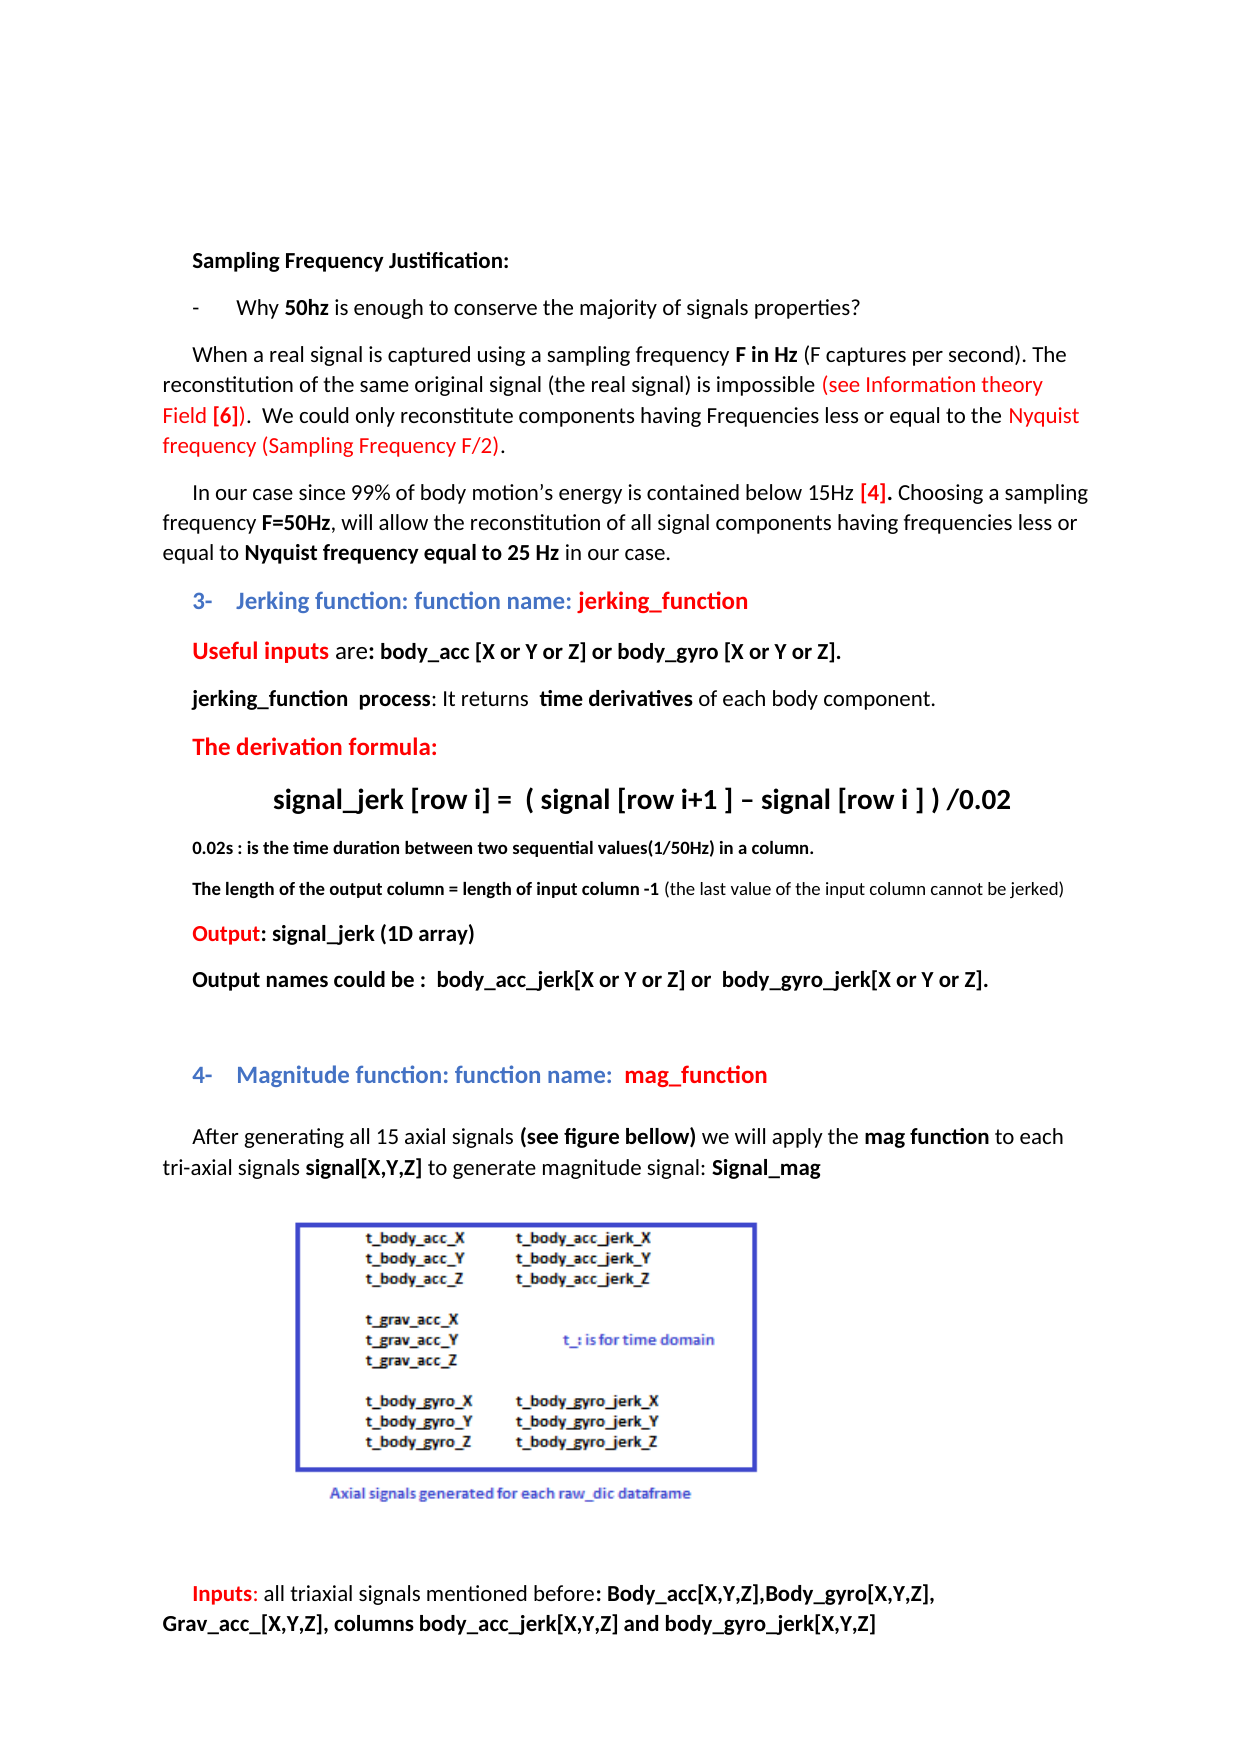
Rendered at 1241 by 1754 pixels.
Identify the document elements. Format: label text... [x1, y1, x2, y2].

list Jerking function: function name: jerking_function [162, 585, 1092, 616]
text Useful inputs are: body_acc [X or Y or Z] or body_gyro [X or Y or Z]. [162, 635, 1092, 665]
list Why 50hz is enough to conserve the majority of signals properties? [162, 293, 1092, 322]
text Output: signal_jerk (1D array) [162, 919, 1092, 947]
list Magnitude function: function name: mag_function [162, 1059, 1092, 1090]
list After generating all 15 axial signals (see figure bellow) we will apply the mag function to each tri-axial signals signal[X,Y,Z] to generate magnitude signal: Signal_mag [162, 1122, 1092, 1181]
picture [280, 1213, 775, 1513]
text signal_jerk [row i] = ( signal [row i+1 ] – signal [row i ] ) /0.02 [162, 781, 1092, 816]
text 0.02s : is the time duration between two sequential values(1/50Hz) in a column. [162, 836, 1092, 859]
text The derivation formula: [162, 731, 1092, 762]
text Sampling Frequency Justification: [162, 247, 1092, 275]
text In our case since 99% of body motion’s energy is contained below 15Hz [4]. Choosing a sampling frequency F=50Hz, will allow the reconstitution of all signal components having frequencies less or equal to Nyquist frequency equal to 25 Hz in our case. [162, 478, 1092, 566]
text Output names could be : body_acc_jerk[X or Y or Z] or body_gyro_jerk[X or Y or Z]. [162, 966, 1092, 993]
text jerking_function process: It returns time derivatives of each body component. [162, 684, 1092, 712]
text Inputs: all triaxial signals mentioned before: Body_acc[X,Y,Z],Body_gyro[X,Y,Z], Grav_acc_[X,Y,Z], columns body_acc_jerk[X,Y,Z] and body_gyro_jerk[X,Y,Z] [162, 1579, 1092, 1637]
text When a real signal is captured using a sampling frequency F in Hz (F captures per second). The reconstitution of the same original signal (the real signal) is impossible (see Information theory Field [6]). We could only reconstitute components having Frequencies less or equal to the Nyquist frequency (Sampling Frequency F/2). [162, 340, 1092, 459]
text The length of the output column = length of input column -1 (the last value of the input column cannot be jerked) [162, 877, 1092, 900]
